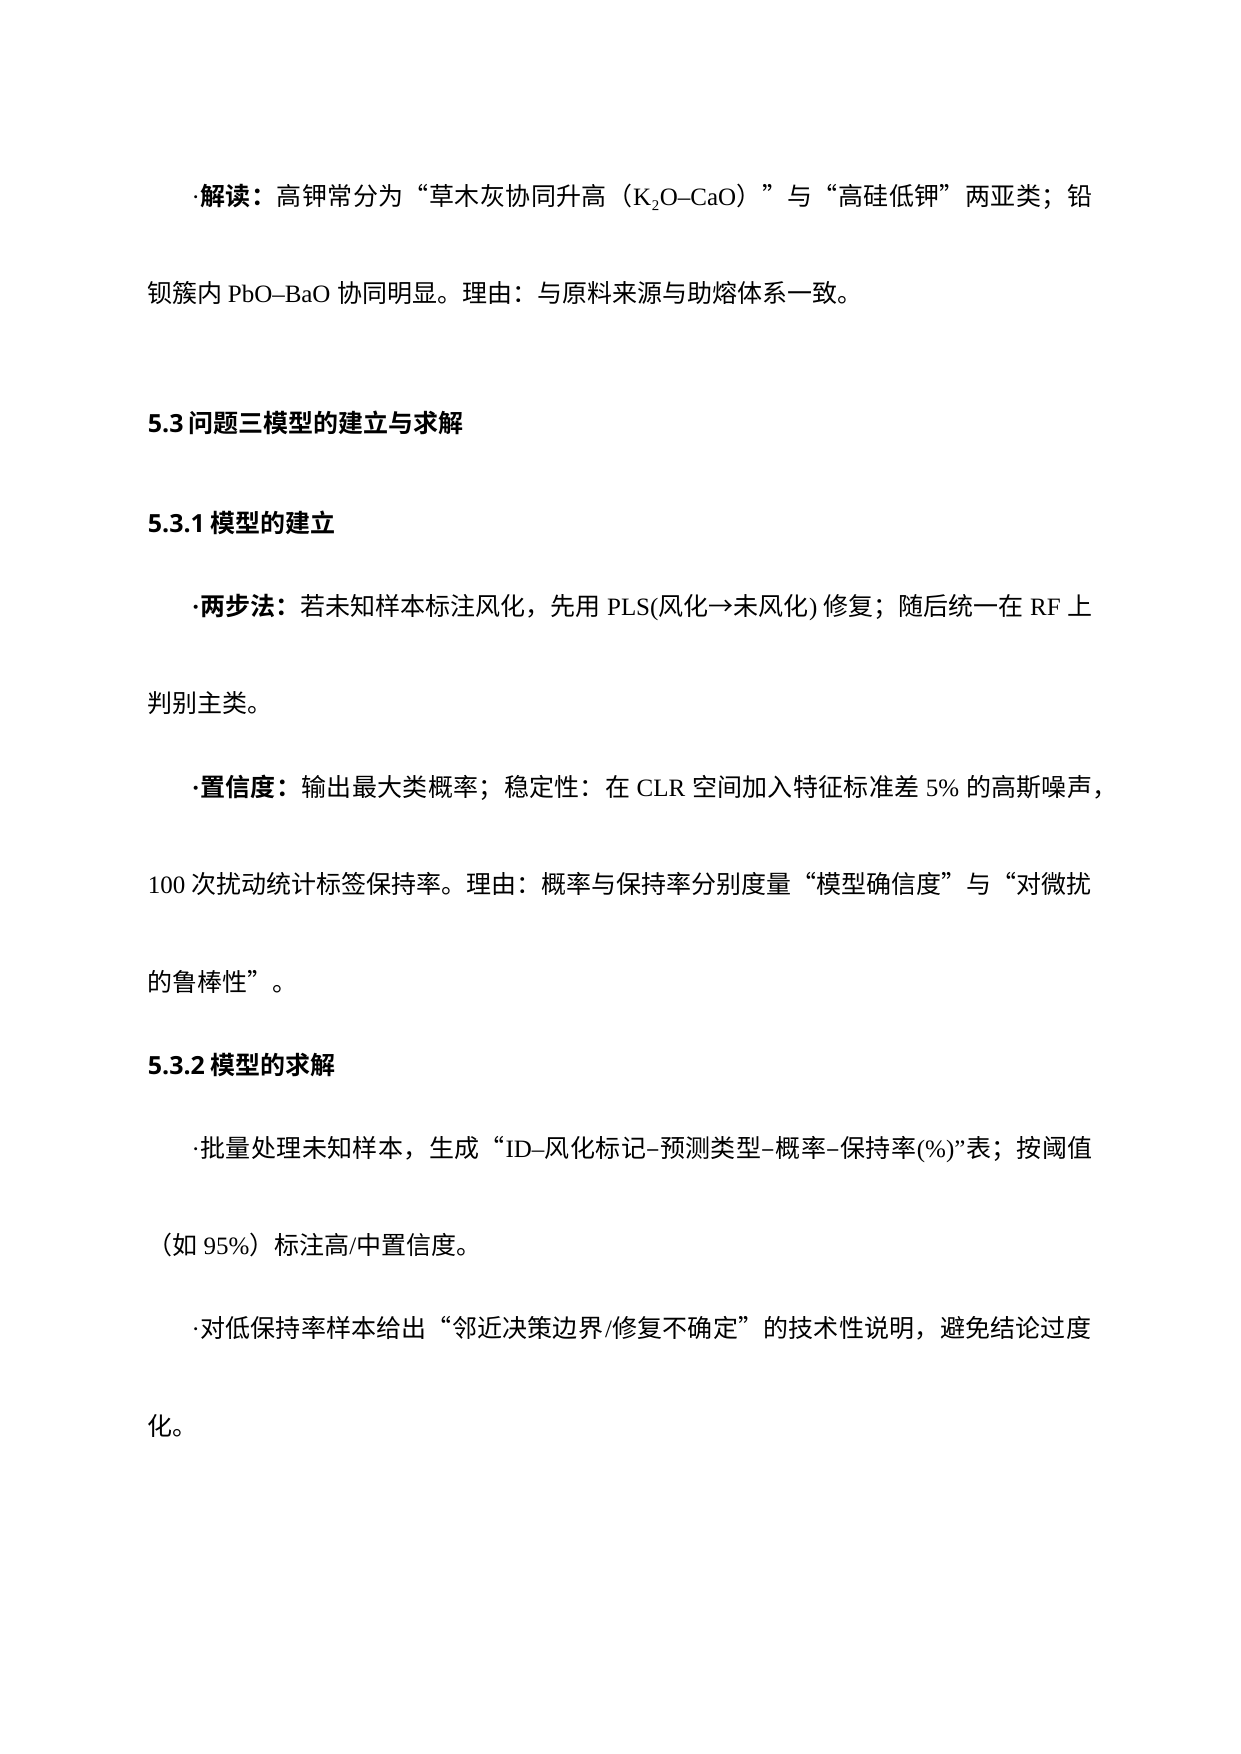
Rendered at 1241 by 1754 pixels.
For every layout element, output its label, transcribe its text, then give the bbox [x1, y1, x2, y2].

text ·两步法：若未知样本标注风化，先用 PLS(风化→未风化) 修复；随后统一在 RF 上判别主类。 [148, 572, 1092, 734]
text ·批量处理未知样本，生成“ID–风化标记–预测类型–概率–保持率(%)”表；按阈值（如 95%）标注高/中置信度。 [148, 1114, 1092, 1276]
text ·置信度：输出最大类概率；稳定性：在 CLR 空间加入特征标准差 5% 的高斯噪声，100 次扰动统计标签保持率。理由：概率与保持率分别度量“模型确信度”与“对微扰的鲁棒性”。 [148, 753, 1092, 1013]
text ·对低保持率样本给出“邻近决策边界/修复不确定”的技术性说明，避免结论过度化。 [148, 1294, 1092, 1457]
text ·解读：高钾常分为“草木灰协同升高（K₂O–CaO）”与“高硅低钾”两亚类；铅钡簇内PbO–BaO 协同明显。理由：与原料来源与助熔体系一致。 [148, 162, 1092, 324]
subtitle 5.3.1模型的建立 [148, 489, 1092, 554]
subtitle 5.3.2模型的求解 [148, 1031, 1092, 1096]
subtitle 5.3问题三模型的建立与求解 [148, 389, 1092, 454]
